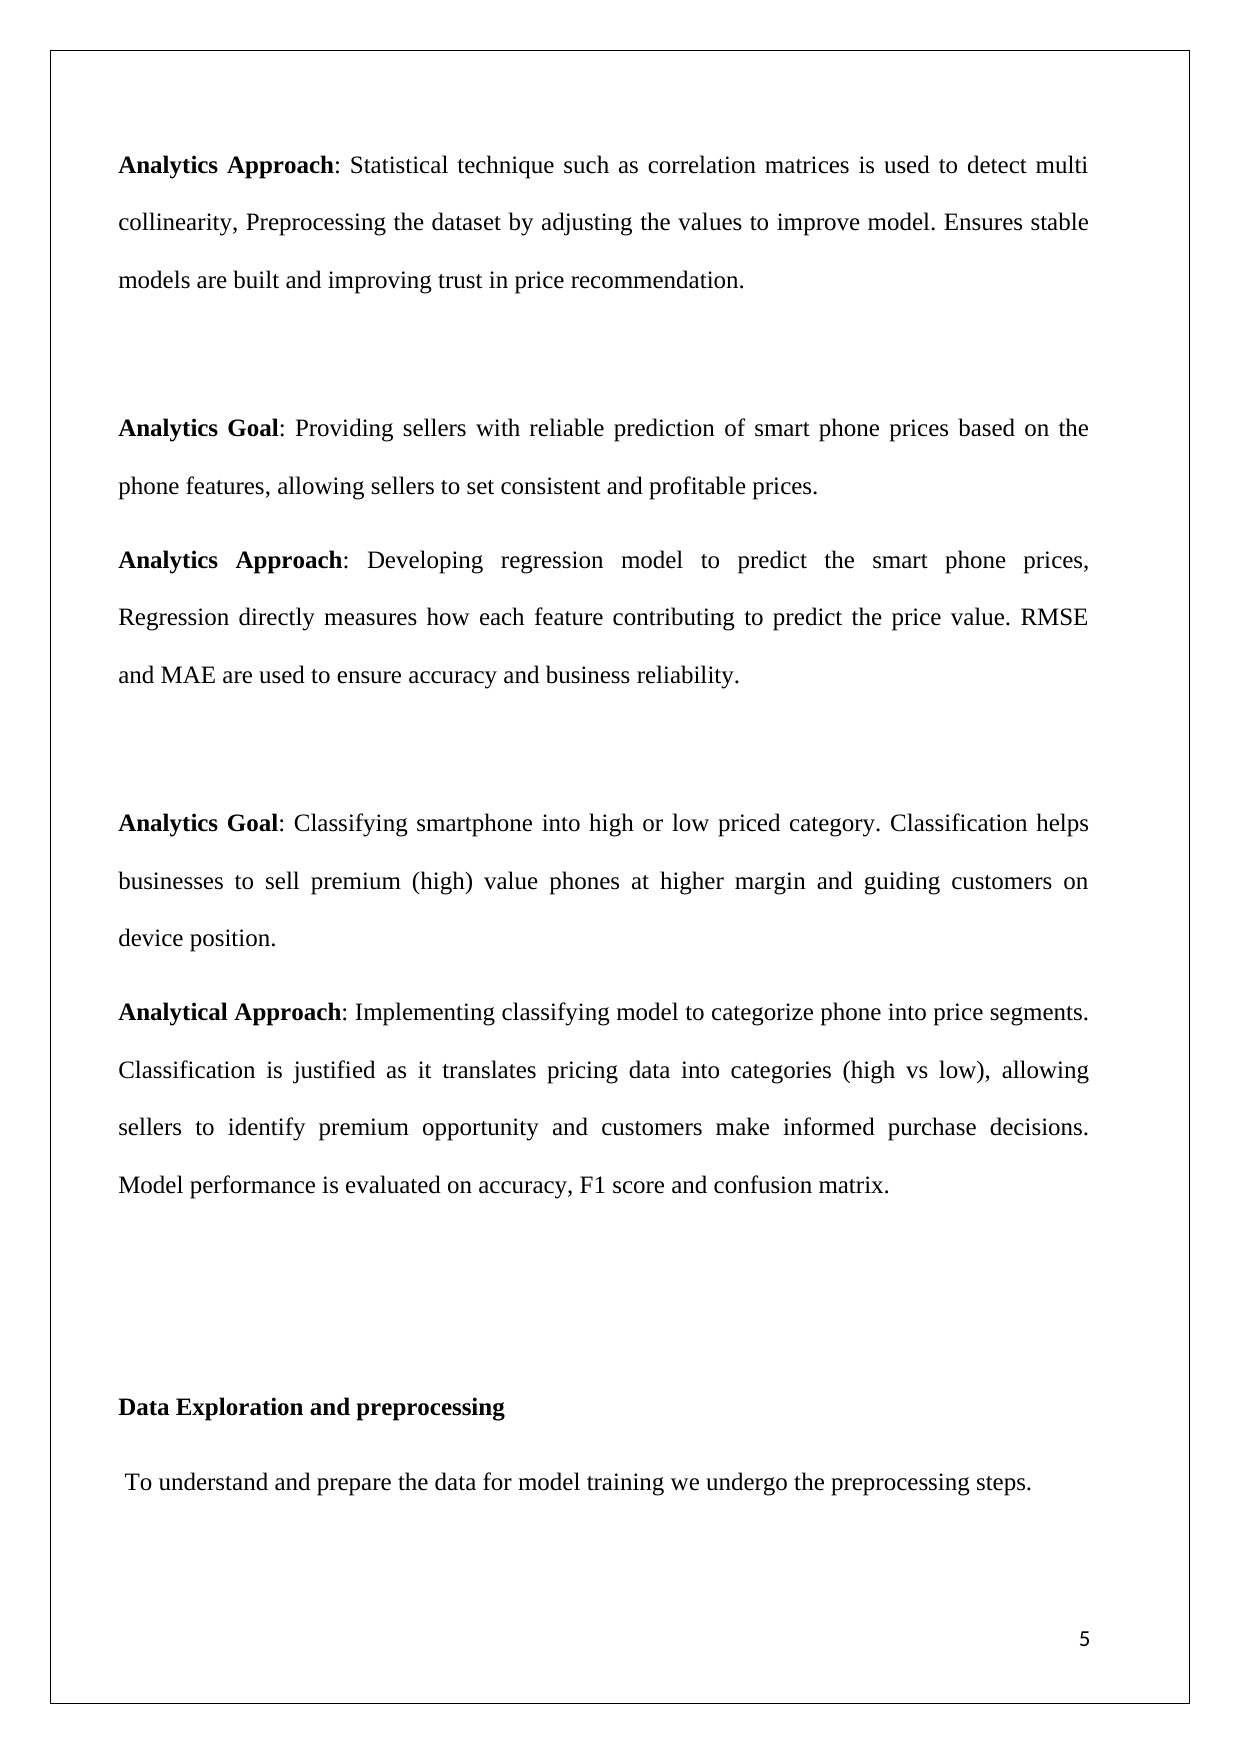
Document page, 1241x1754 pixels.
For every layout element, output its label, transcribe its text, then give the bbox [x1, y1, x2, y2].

text Analytics Approach: Statistical technique such as correlation matrices is used to detect multi collinearity, Preprocessing the dataset by adjusting the values to improve model. Ensures stable models are built and improving trust in price recommendation. [118, 150, 1090, 294]
text To understand and prepare the data for model training we undergo the preprocessing steps. [118, 1467, 1090, 1495]
text Data Exploration and preprocessing [118, 1392, 1090, 1421]
text Analytics Goal: Providing sellers with reliable prediction of smart phone prices based on the phone features, allowing sellers to set consistent and profitable prices. [118, 413, 1090, 499]
text Analytical Approach: Implementing classifying model to categorize phone into price segments. Classification is justified as it translates pricing data into categories (high vs low), allowing sellers to identify premium opportunity and customers make informed purchase decisions. Model performance is evaluated on accuracy, F1 score and confusion matrix. [118, 997, 1090, 1199]
text Analytics Approach: Developing regression model to predict the smart phone prices, Regression directly measures how each feature contributing to predict the price value. RMSE and MAE are used to ensure accuracy and business reliability. [118, 545, 1090, 689]
text Analytics Goal: Classifying smartphone into high or low priced category. Classification helps businesses to sell premium (high) value phones at higher margin and guiding customers on device position. [118, 808, 1090, 952]
